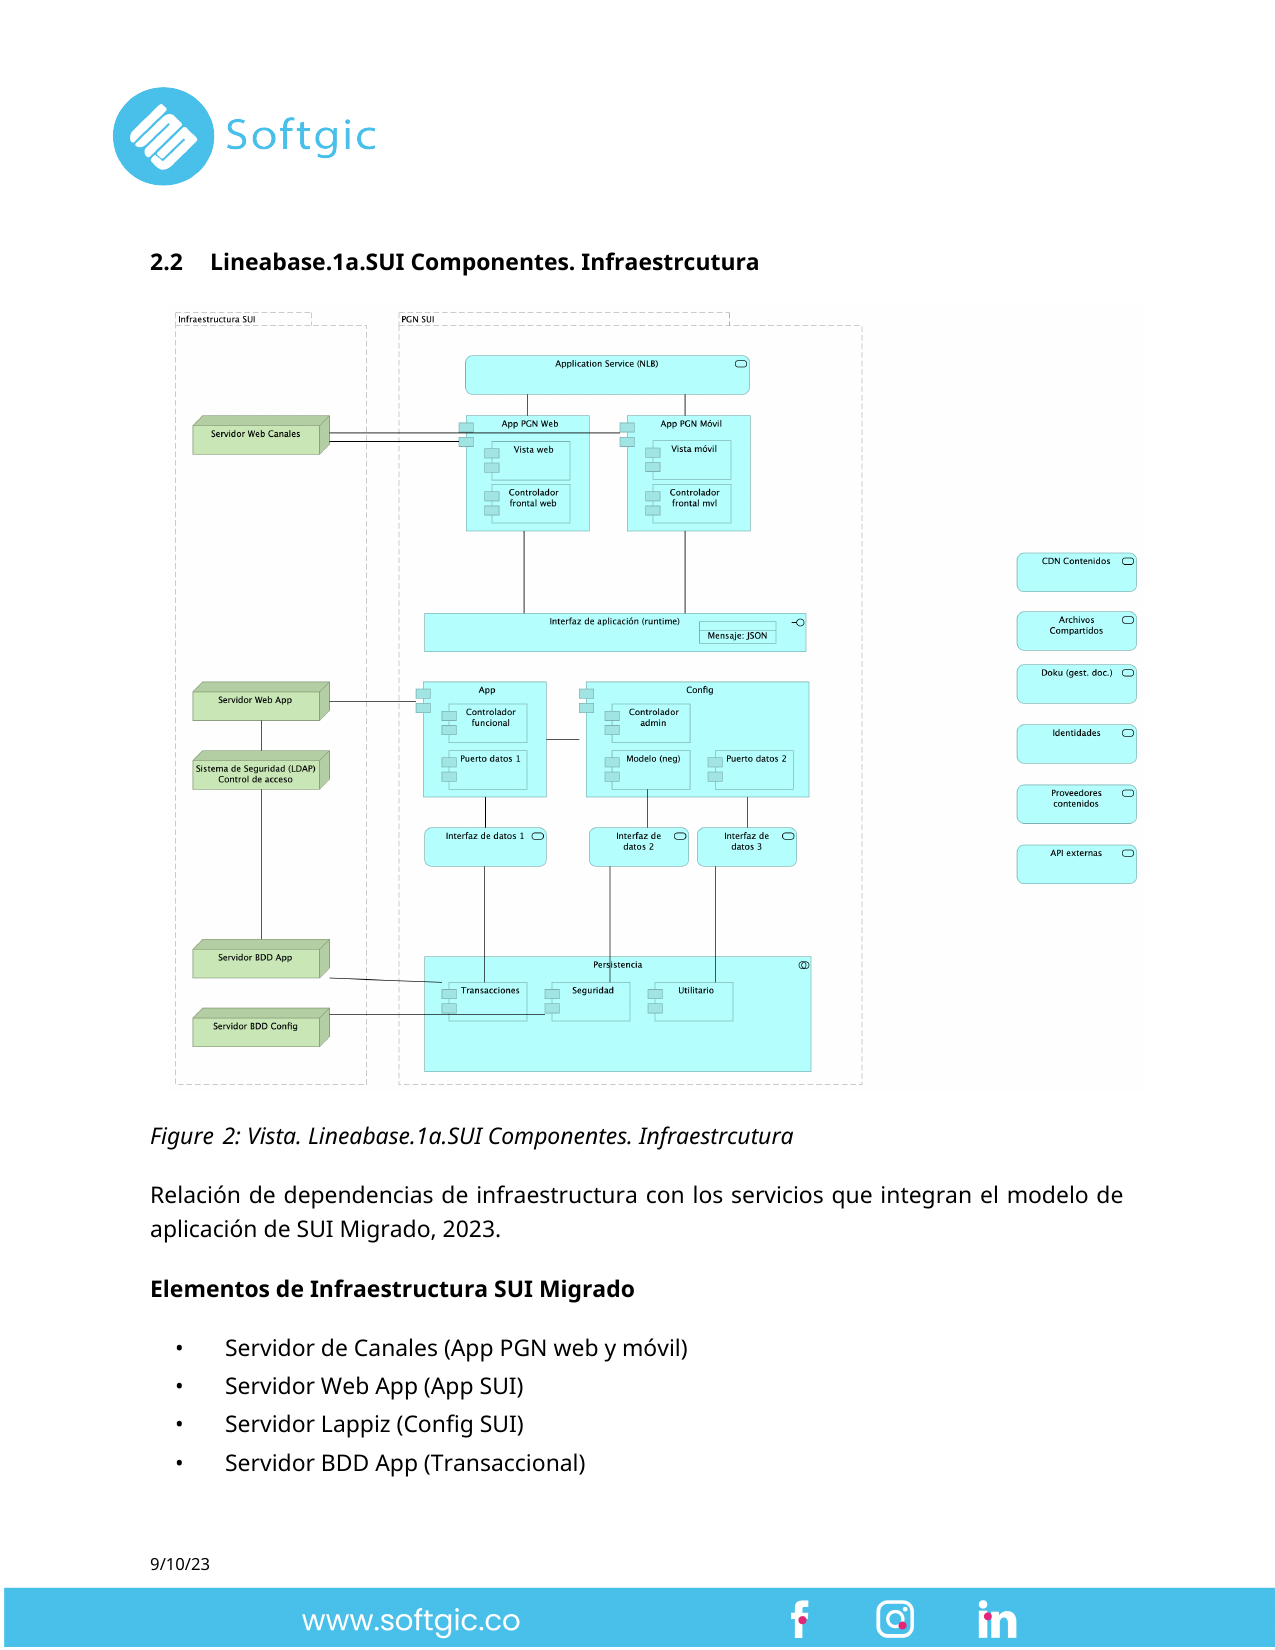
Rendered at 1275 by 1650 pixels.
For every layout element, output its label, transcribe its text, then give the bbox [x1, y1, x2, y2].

list Servidor Lappiz (Config SUI) [175, 1408, 1125, 1439]
list Servidor BDD App (Transaccional) [175, 1446, 1125, 1478]
text Relación de dependencias de infraestructura con los servicios que integran el modelo de aplicación de SUI Migrado, 2023. [150, 1179, 1125, 1244]
text Figure 2: Vista. Lineabase.1a.SUI Componentes. Infraestrcutura [150, 1119, 1125, 1151]
subtitle Elementos de Infraestructura SUI Migrado [150, 1273, 1125, 1304]
list Servidor de Canales (App PGN web y móvil) [175, 1332, 1125, 1363]
list Servidor Web App (App SUI) [175, 1370, 1125, 1401]
picture [4, 0, 1275, 1647]
subtitle Lineabase.1a.SUI Componentes. Infraestrcutura [150, 246, 1125, 277]
